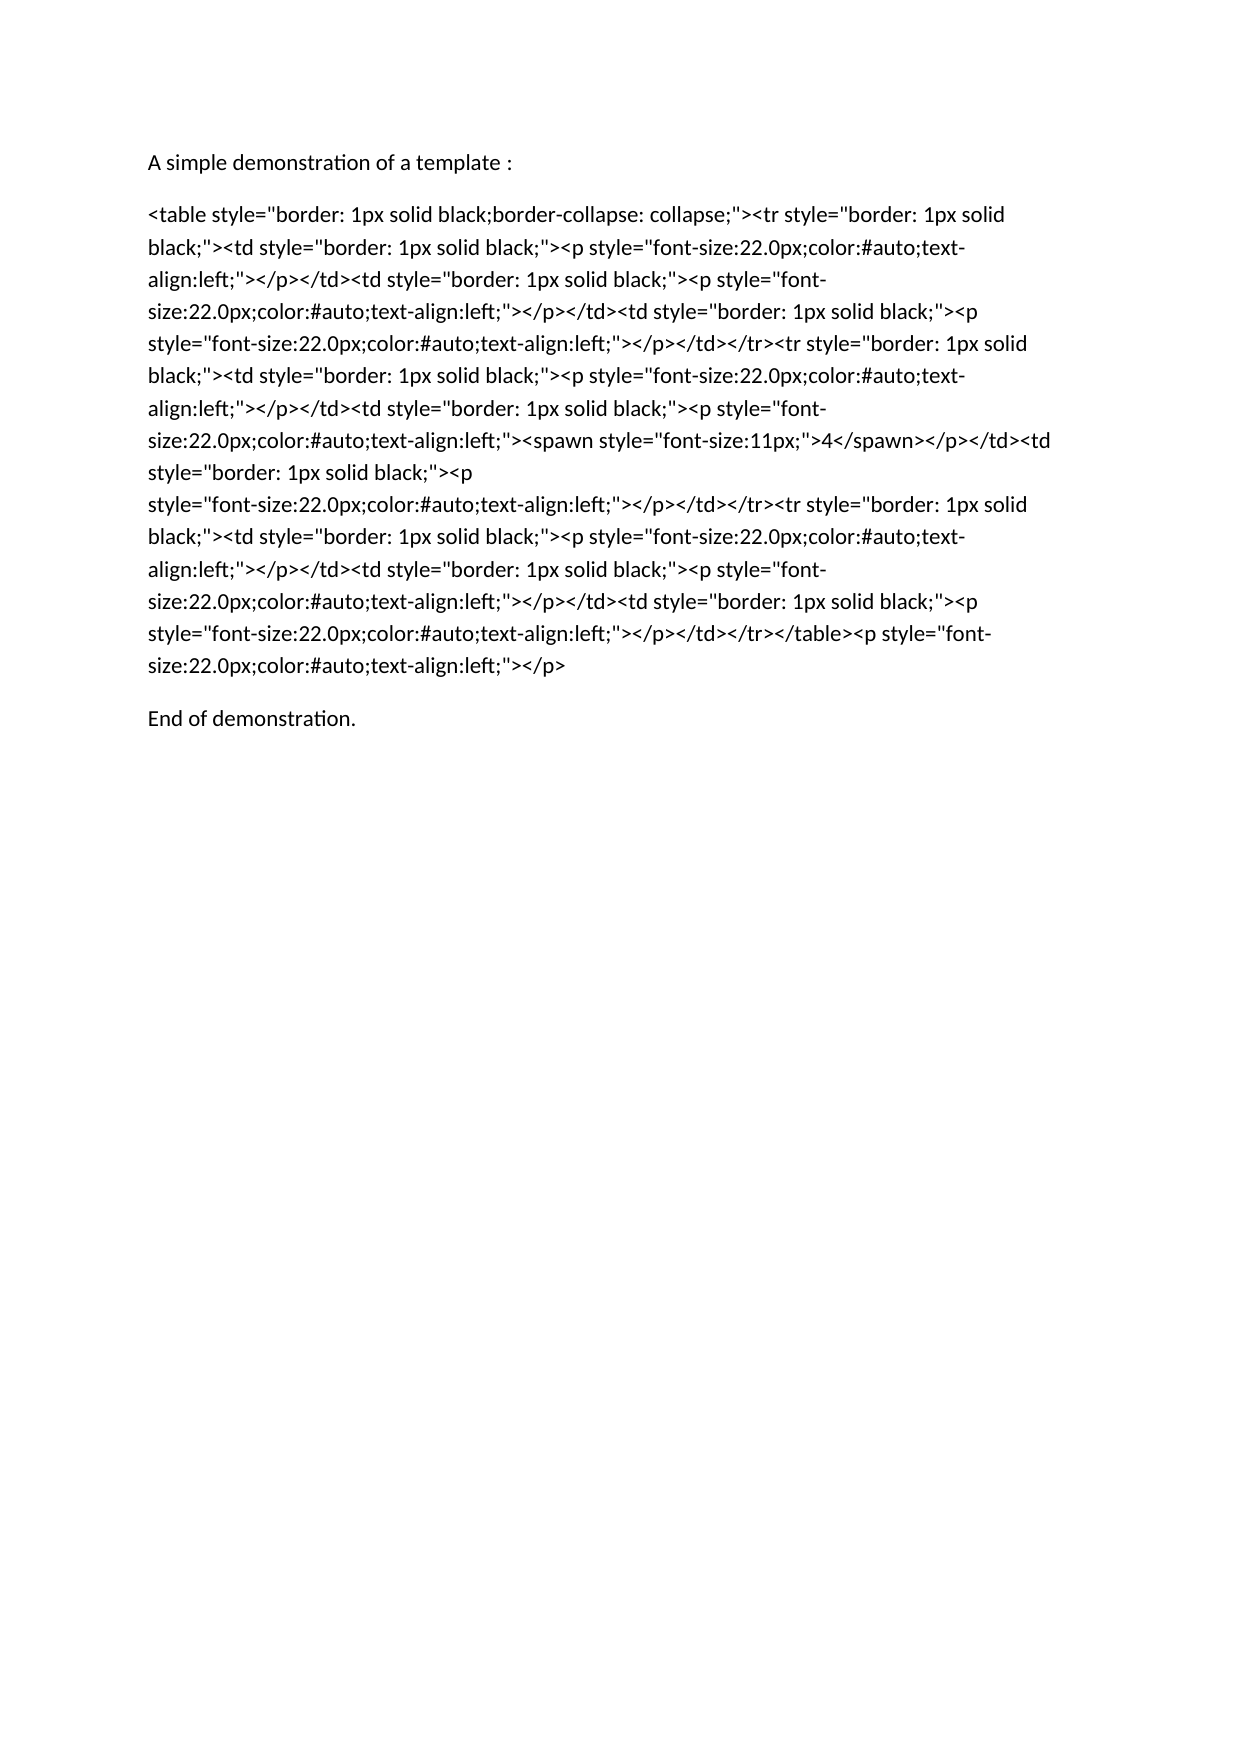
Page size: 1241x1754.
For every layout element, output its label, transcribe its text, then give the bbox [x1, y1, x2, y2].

text End of demonstration. [148, 704, 1093, 732]
text <table style="border: 1px solid black;border-collapse: collapse;"><tr style="border: 1px solid black;"><td style="border: 1px solid black;"><p style="font-size:22.0px;color:#auto;text-align:left;"></p></td><td style="border: 1px solid black;"><p style="font-size:22.0px;color:#auto;text-align:left;"></p></td><td style="border: 1px solid black;"><p style="font-size:22.0px;color:#auto;text-align:left;"></p></td></tr><tr style="border: 1px solid black;"><td style="border: 1px solid black;"><p style="font-size:22.0px;color:#auto;text-align:left;"></p></td><td style="border: 1px solid black;"><p style="font-size:22.0px;color:#auto;text-align:left;"><spawn style="font-size:11px;">4</spawn></p></td><td style="border: 1px solid black;"><p style="font-size:22.0px;color:#auto;text-align:left;"></p></td></tr><tr style="border: 1px solid black;"><td style="border: 1px solid black;"><p style="font-size:22.0px;color:#auto;text-align:left;"></p></td><td style="border: 1px solid black;"><p style="font-size:22.0px;color:#auto;text-align:left;"></p></td><td style="border: 1px solid black;"><p style="font-size:22.0px;color:#auto;text-align:left;"></p></td></tr></table><p style="font-size:22.0px;color:#auto;text-align:left;"></p> [148, 201, 1093, 679]
text A simple demonstration of a template : [148, 148, 1093, 176]
